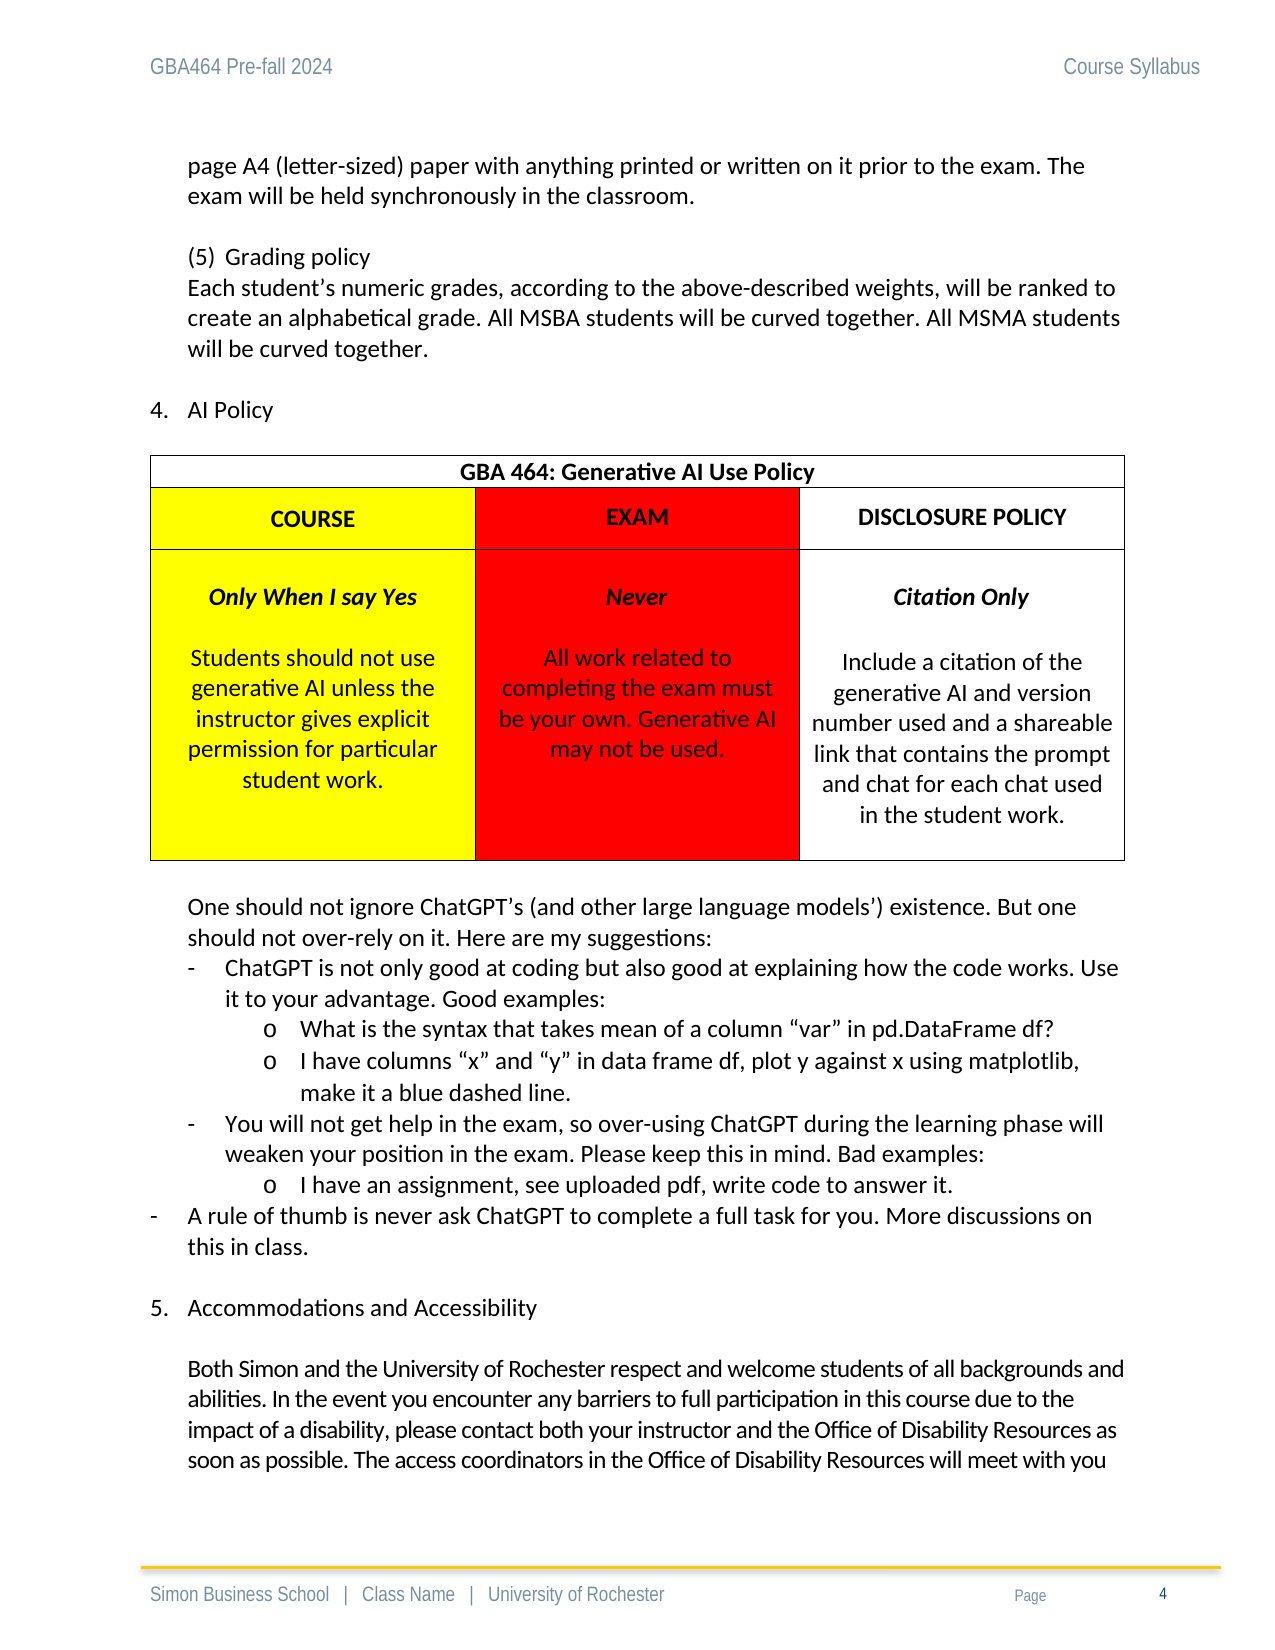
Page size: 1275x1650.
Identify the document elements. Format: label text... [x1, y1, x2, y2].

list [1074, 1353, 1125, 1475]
table_cell COURSE [151, 488, 475, 549]
list You will not get help in the exam, so over-using ChatGPT during the learning phase will weaken your position in the exam. Please keep this in mind. Bad examples: [187, 1108, 1125, 1169]
list ChatGPT is not only good at coding but also good at explaining how the code works. Use it to your advantage. Good examples: [187, 953, 1125, 1014]
list What is the syntax that takes mean of a column “var” in pd.DataFrame df? [262, 1014, 1125, 1045]
table_cell Only When I say Yes Students should not use generative AI unless the instructor gives explicit permission for particular student work. [151, 550, 475, 860]
list AI Policy [150, 394, 1125, 425]
list A rule of thumb is never ask ChatGPT to complete a full task for you. More discussions on this in class. [150, 1201, 1125, 1262]
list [187, 150, 1125, 211]
table_cell Never All work related to completing the exam must be your own. Generative AI may not be used. [476, 550, 799, 860]
table_cell Citation Only Include a citation of the generative AI and version number used and a shareable link that contains the prompt and chat for each chat used in the student work. [800, 550, 1124, 860]
list Accommodations and Accessibility [150, 1292, 1125, 1323]
list I have an assignment, see uploaded pdf, write code to answer it. [262, 1169, 1125, 1201]
table_cell DISCLOSURE POLICY [800, 488, 1124, 549]
text Each student’s numeric grades, according to the above-described weights, will be ranked to create an alphabetical grade. All MSBA students will be curved together. All MSMA students will be curved together. [187, 272, 1125, 364]
list One should not ignore ChatGPT’s (and other large language models’) existence. But one should not over-rely on it. Here are my suggestions: [187, 892, 1125, 953]
list I have columns “x” and “y” in data frame df, plot y against x using matplotlib, make it a blue dashed line. [262, 1045, 1125, 1108]
table_cell EXAM [476, 488, 799, 549]
list Grading policy [187, 242, 1125, 272]
table_header GBA 464: Generative AI Use Policy [151, 456, 1124, 487]
